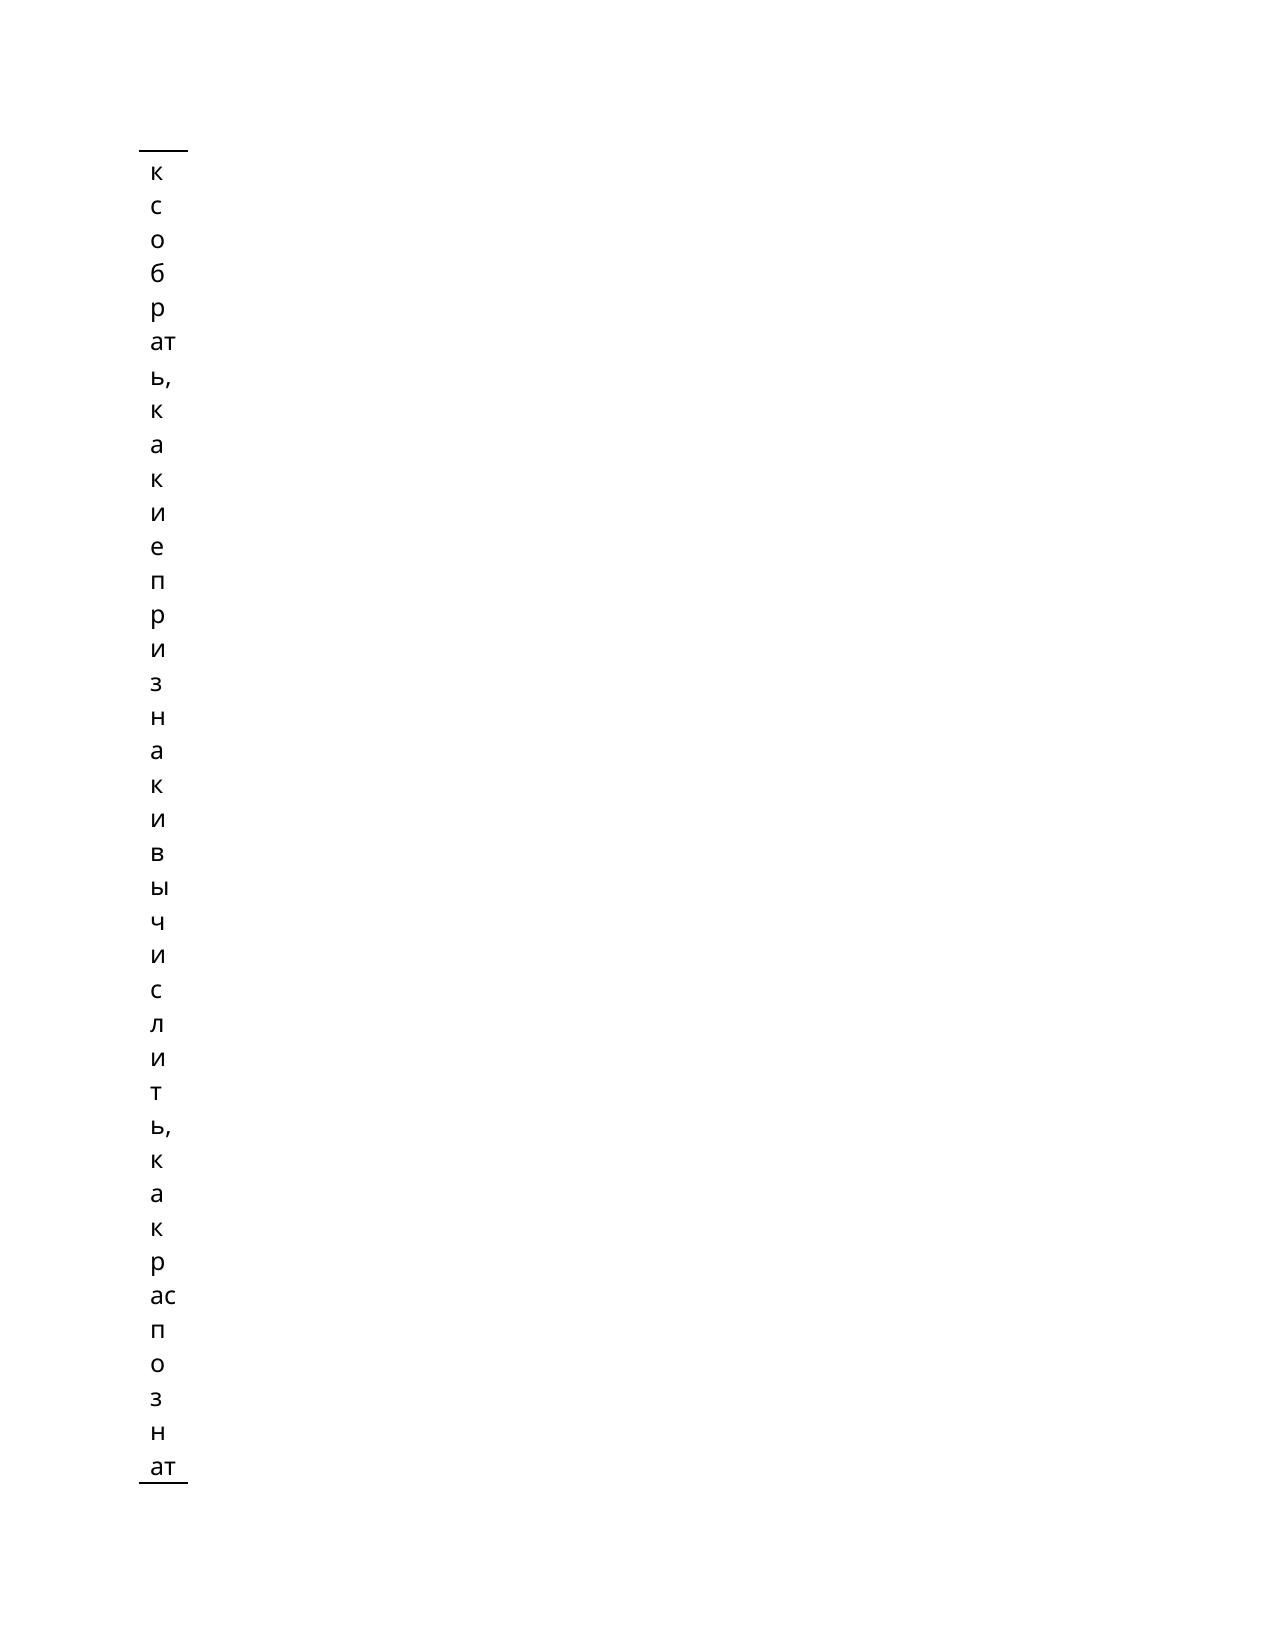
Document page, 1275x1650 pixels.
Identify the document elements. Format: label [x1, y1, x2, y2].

table_header [139, 152, 187, 1482]
